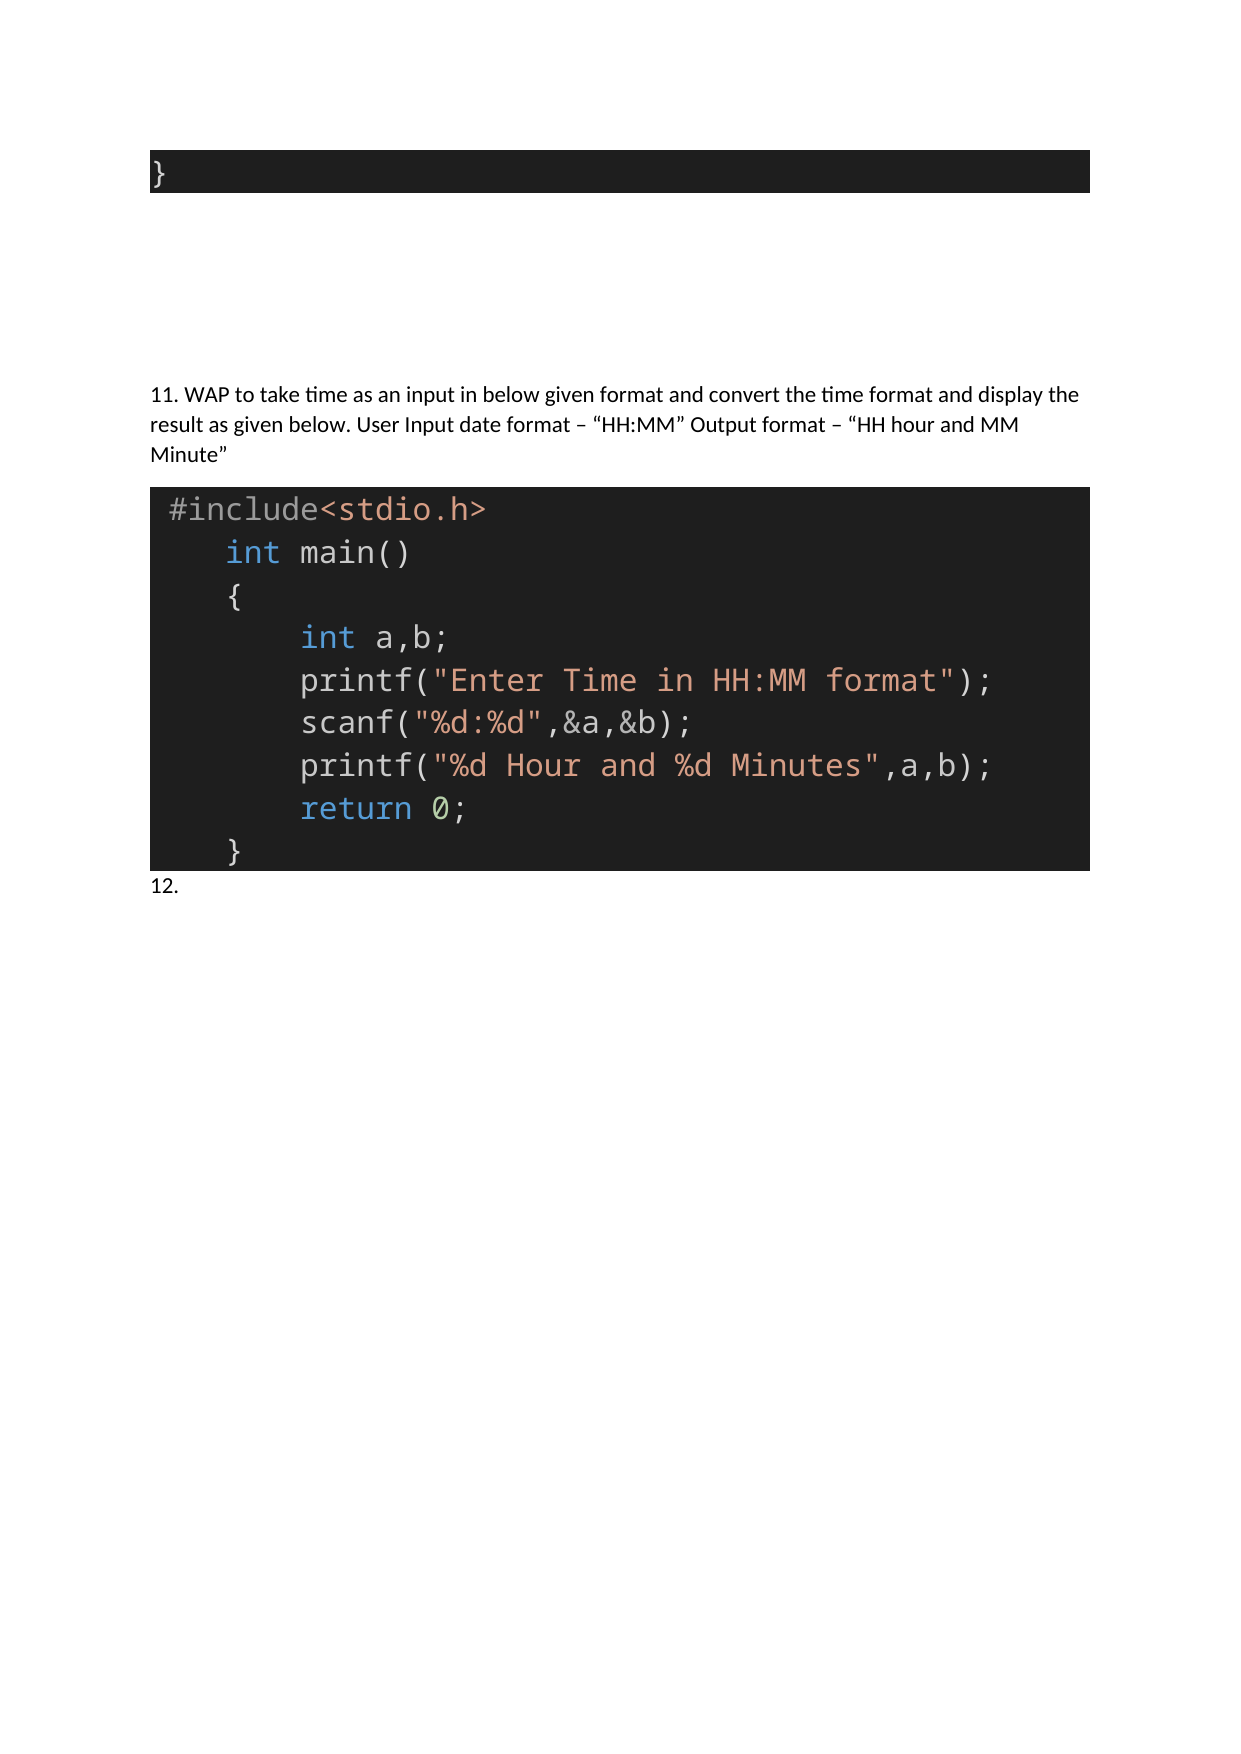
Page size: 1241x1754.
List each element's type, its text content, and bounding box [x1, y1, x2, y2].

text scanf("%d:%d",&a,&b); [150, 700, 1090, 743]
text int a,b; [150, 615, 1090, 658]
text 11. WAP to take time as an input in below given format and convert the time format and display the result as given below. User Input date format – “HH:MM” Output format – “HH hour and MM Minute” [150, 380, 1090, 468]
text return 0; [150, 786, 1090, 828]
text printf("Enter Time in HH:MM format"); [150, 658, 1090, 700]
text 12. [150, 871, 1090, 899]
text int main() [150, 530, 1090, 573]
text #include<stdio.h> [150, 487, 1090, 530]
text } [150, 828, 1090, 871]
text printf("%d Hour and %d Minutes",a,b); [150, 743, 1090, 786]
text { [150, 573, 1090, 615]
text } [150, 150, 1090, 193]
